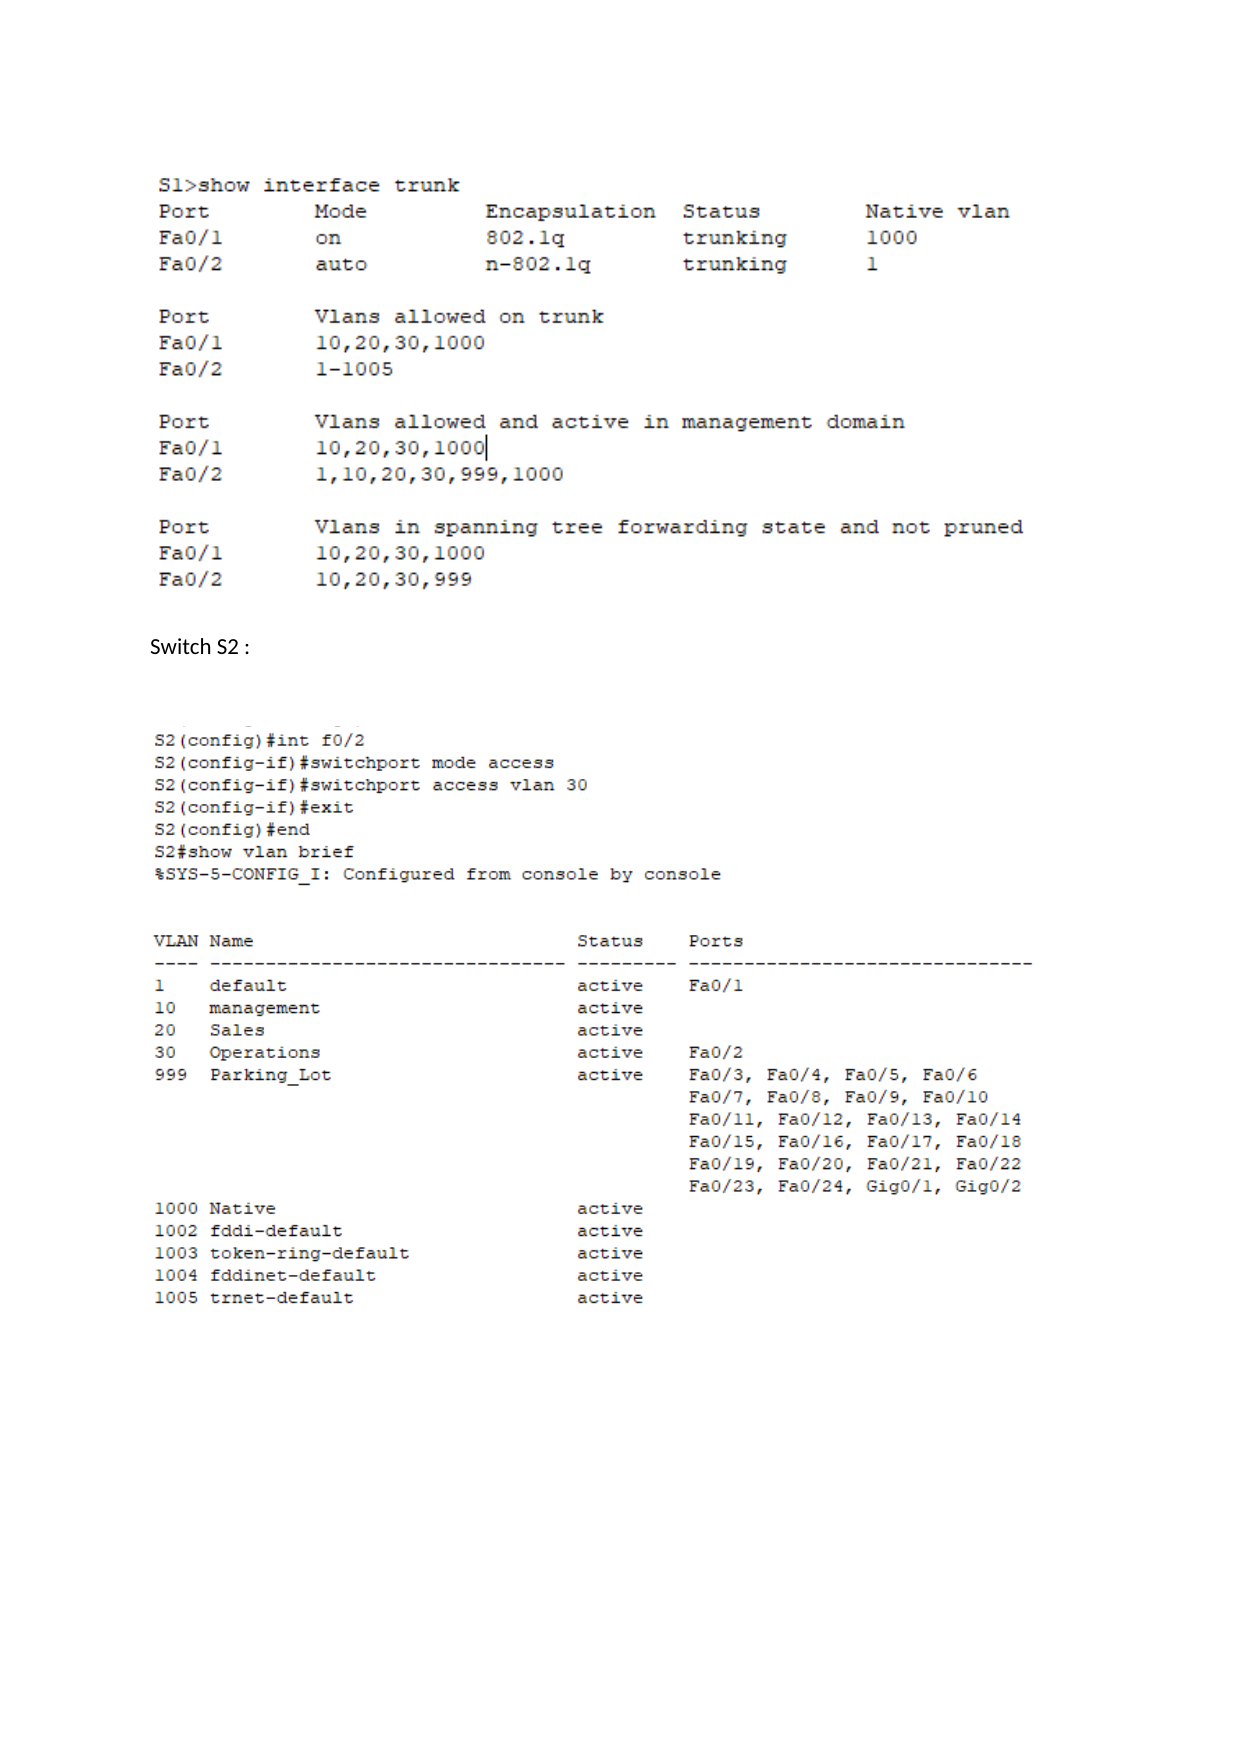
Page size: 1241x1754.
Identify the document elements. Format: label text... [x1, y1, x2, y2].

text Switch S2 : [150, 632, 1090, 660]
picture [150, 726, 1096, 1313]
picture [156, 150, 1084, 614]
